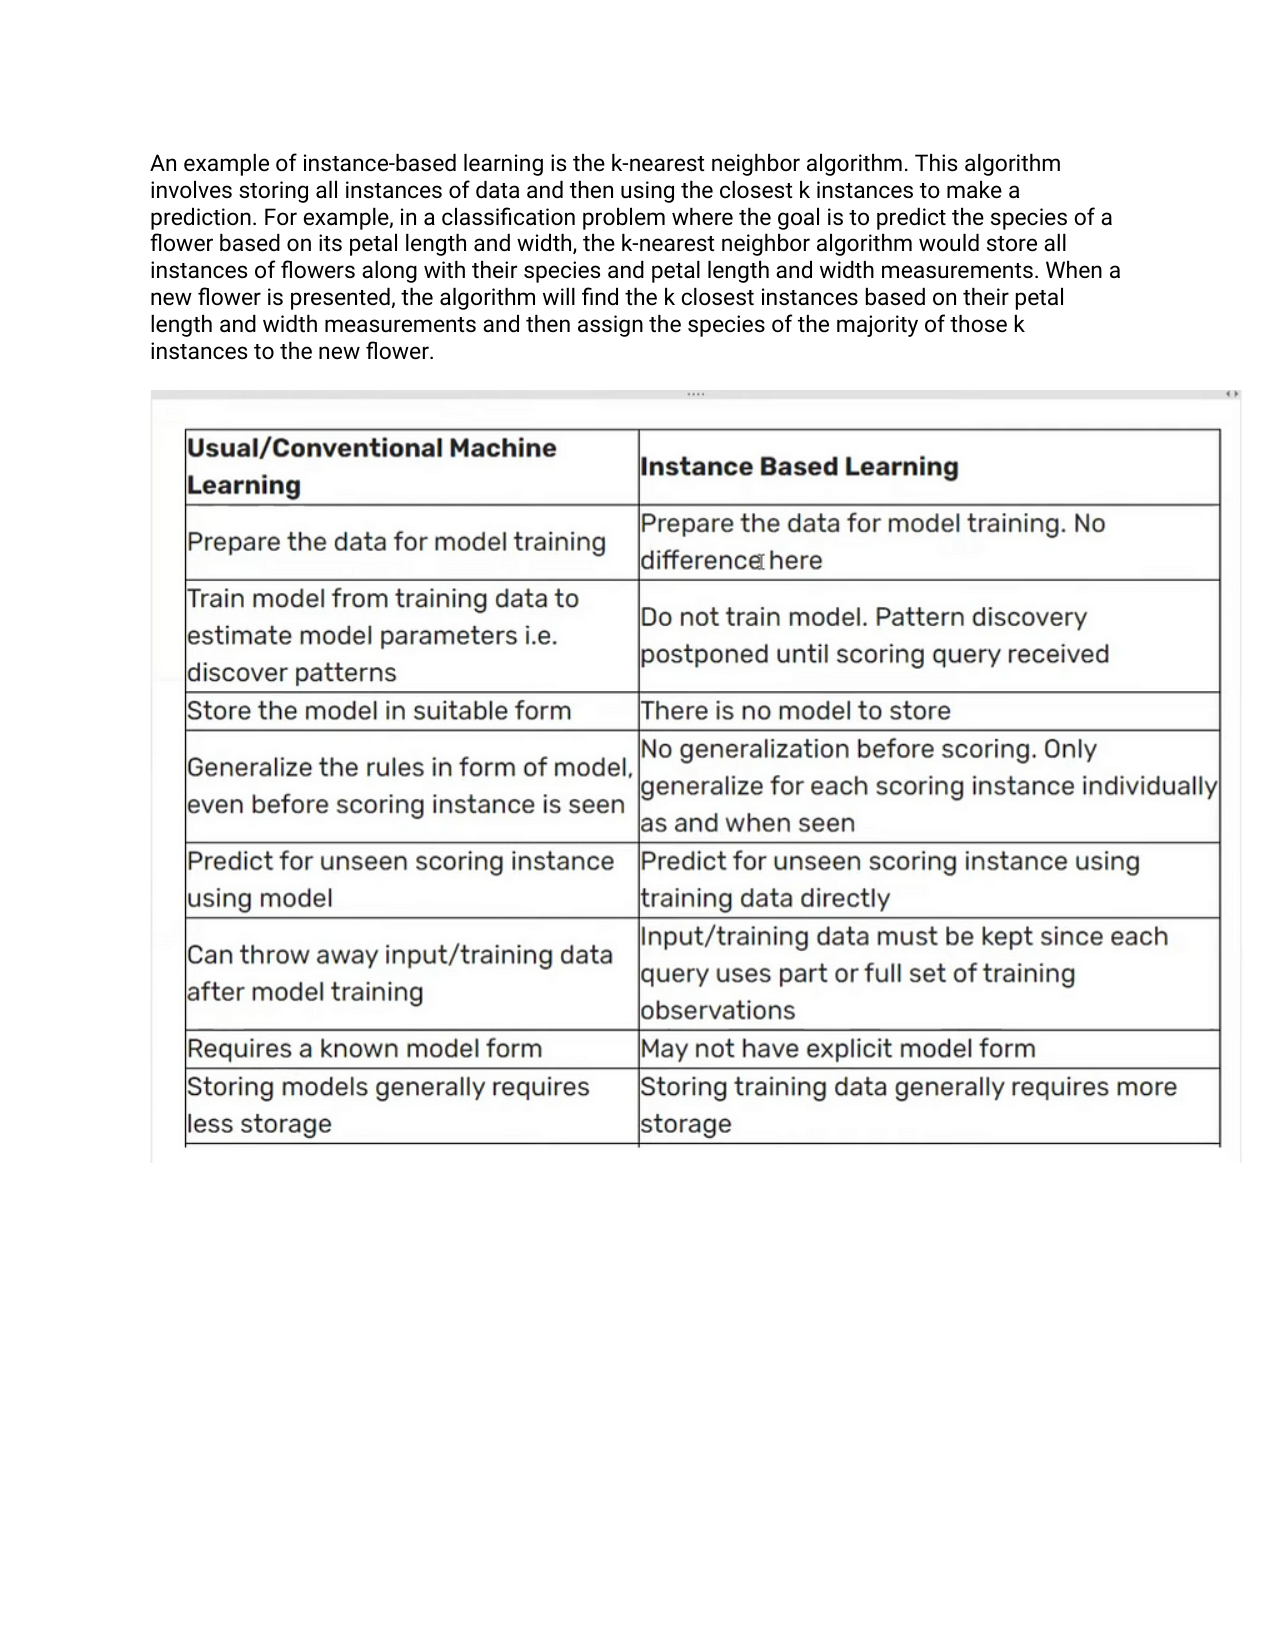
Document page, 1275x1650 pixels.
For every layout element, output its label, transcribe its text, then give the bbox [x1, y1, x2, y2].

picture [150, 390, 1244, 1163]
text An example of instance-based learning is the k-nearest neighbor algorithm. This algorithm involves storing all instances of data and then using the closest k instances to make a prediction. For example, in a classification problem where the goal is to predict the species of a flower based on its petal length and width, the k-nearest neighbor algorithm would store all instances of flowers along with their species and petal length and width measurements. When a new flower is presented, the algorithm will find the k closest instances based on their petal length and width measurements and then assign the species of the majority of those k instances to the new flower. [150, 150, 1125, 365]
